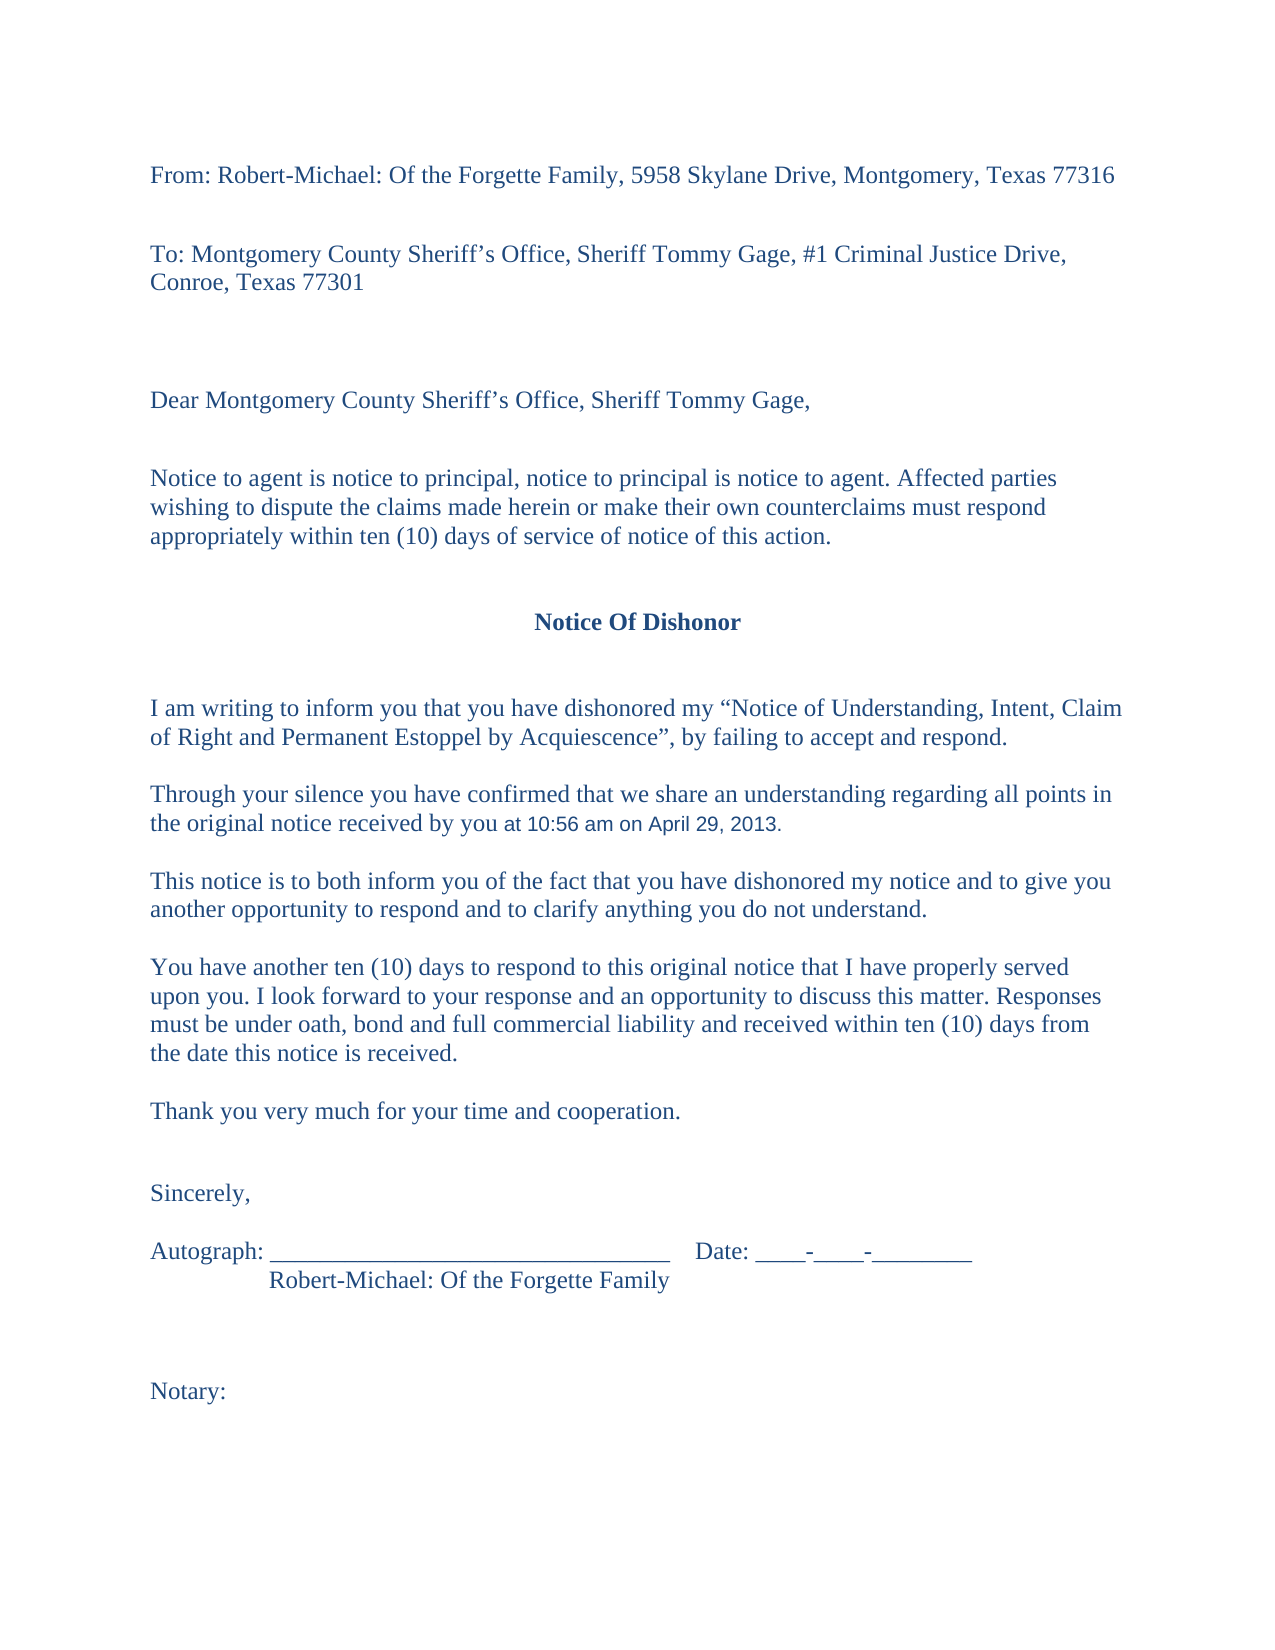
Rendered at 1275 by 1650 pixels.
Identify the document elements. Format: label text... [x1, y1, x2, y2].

text From: Robert-Michael: Of the Forgette Family, 5958 Skylane Drive, Montgomery, Texas 77316 [150, 160, 1125, 189]
text Dear Montgomery County Sheriff’s Office, Sheriff Tommy Gage, [150, 385, 1125, 414]
text Robert-Michael: Of the Forgette Family [150, 1265, 1125, 1293]
text Autograph: ________________________________ Date: ____-____-________ [150, 1236, 1125, 1265]
text Notice Of Dishonor [150, 607, 1125, 636]
text of Right and Permanent Estoppel by Acquiescence”, by failing to accept and respond. [150, 722, 1125, 751]
text Sincerely, [150, 1178, 1125, 1207]
text Notary: [150, 1376, 1125, 1405]
text Thank you very much for your time and cooperation. [150, 1096, 1125, 1124]
text Through your silence you have confirmed that we share an understanding regarding all points in the original notice received by you at 10:56 am on April 29, 2013. [150, 779, 1125, 837]
text I am writing to inform you that you have dishonored my “Notice of Understanding, Intent, Claim [150, 693, 1125, 722]
text To: Montgomery County Sheriff’s Office, Sheriff Tommy Gage, #1 Criminal Justice Drive, Conroe, Texas 77301 [150, 239, 1125, 296]
text Notice to agent is notice to principal, notice to principal is notice to agent. Affected parties wishing to dispute the claims made herein or make their own counterclaims must respond appropriately within ten (10) days of service of notice of this action. [150, 463, 1125, 549]
text You have another ten (10) days to respond to this original notice that I have properly served upon you. I look forward to your response and an opportunity to discuss this matter. Responses must be under oath, bond and full commercial liability and received within ten (10) days from the date this notice is received. [150, 952, 1125, 1067]
text This notice is to both inform you of the fact that you have dishonored my notice and to give you another opportunity to respond and to clarify anything you do not understand. [150, 866, 1125, 923]
